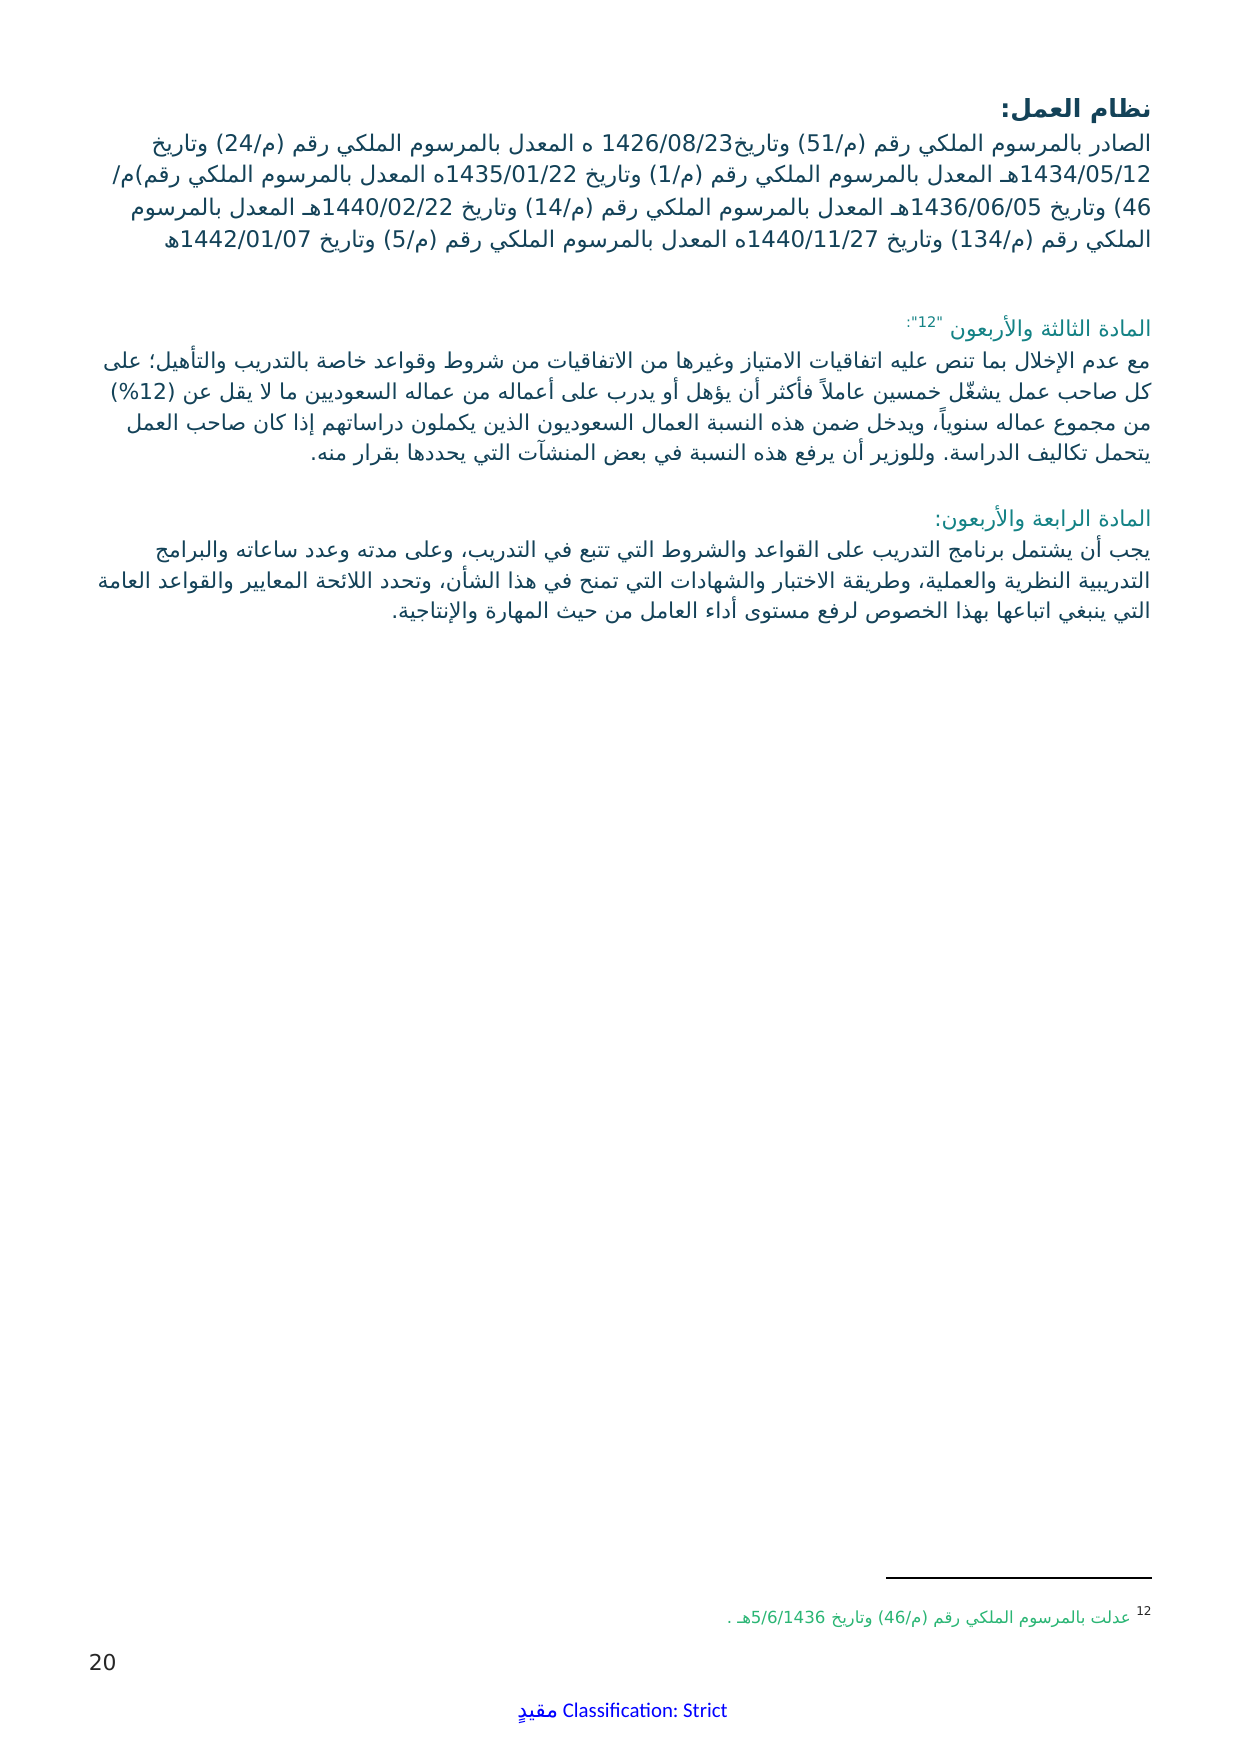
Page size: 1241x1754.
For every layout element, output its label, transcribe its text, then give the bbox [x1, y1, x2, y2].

text مع عدم الإخلال بما تنص عليه اتفاقيات الامتياز وغيرها من الاتفاقيات من شروط وقواعد خاصة بالتدريب والتأهيل؛ على كل صاحب عمل يشغّل خمسين عاملاً فأكثر أن يؤهل أو يدرب على أعماله من عماله السعوديين ما لا يقل عن (12%) من مجموع عماله سنوياً، ويدخل ضمن هذه النسبة العمال السعوديون الذين يكملون دراساتهم إذا كان صاحب العمل يتحمل تكاليف الدراسة. وللوزير أن يرفع هذه النسبة في بعض المنشآت التي يحددها بقرار منه. [89, 348, 1152, 466]
text المادة الرابعة والأربعون: [89, 507, 1152, 532]
text يجب أن يشتمل برنامج التدريب على القواعد والشروط التي تتبع في التدريب، وعلى مدته وعدد ساعاته والبرامج التدريبية النظرية والعملية، وطريقة الاختبار والشهادات التي تمنح في هذا الشأن، وتحدد اللائحة المعايير والقواعد العامة التي ينبغي اتباعها بهذا الخصوص لرفع مستوى أداء العامل من حيث المهارة والإنتاجية. [89, 537, 1152, 624]
text المادة الثالثة والأربعون "": [89, 313, 1152, 342]
